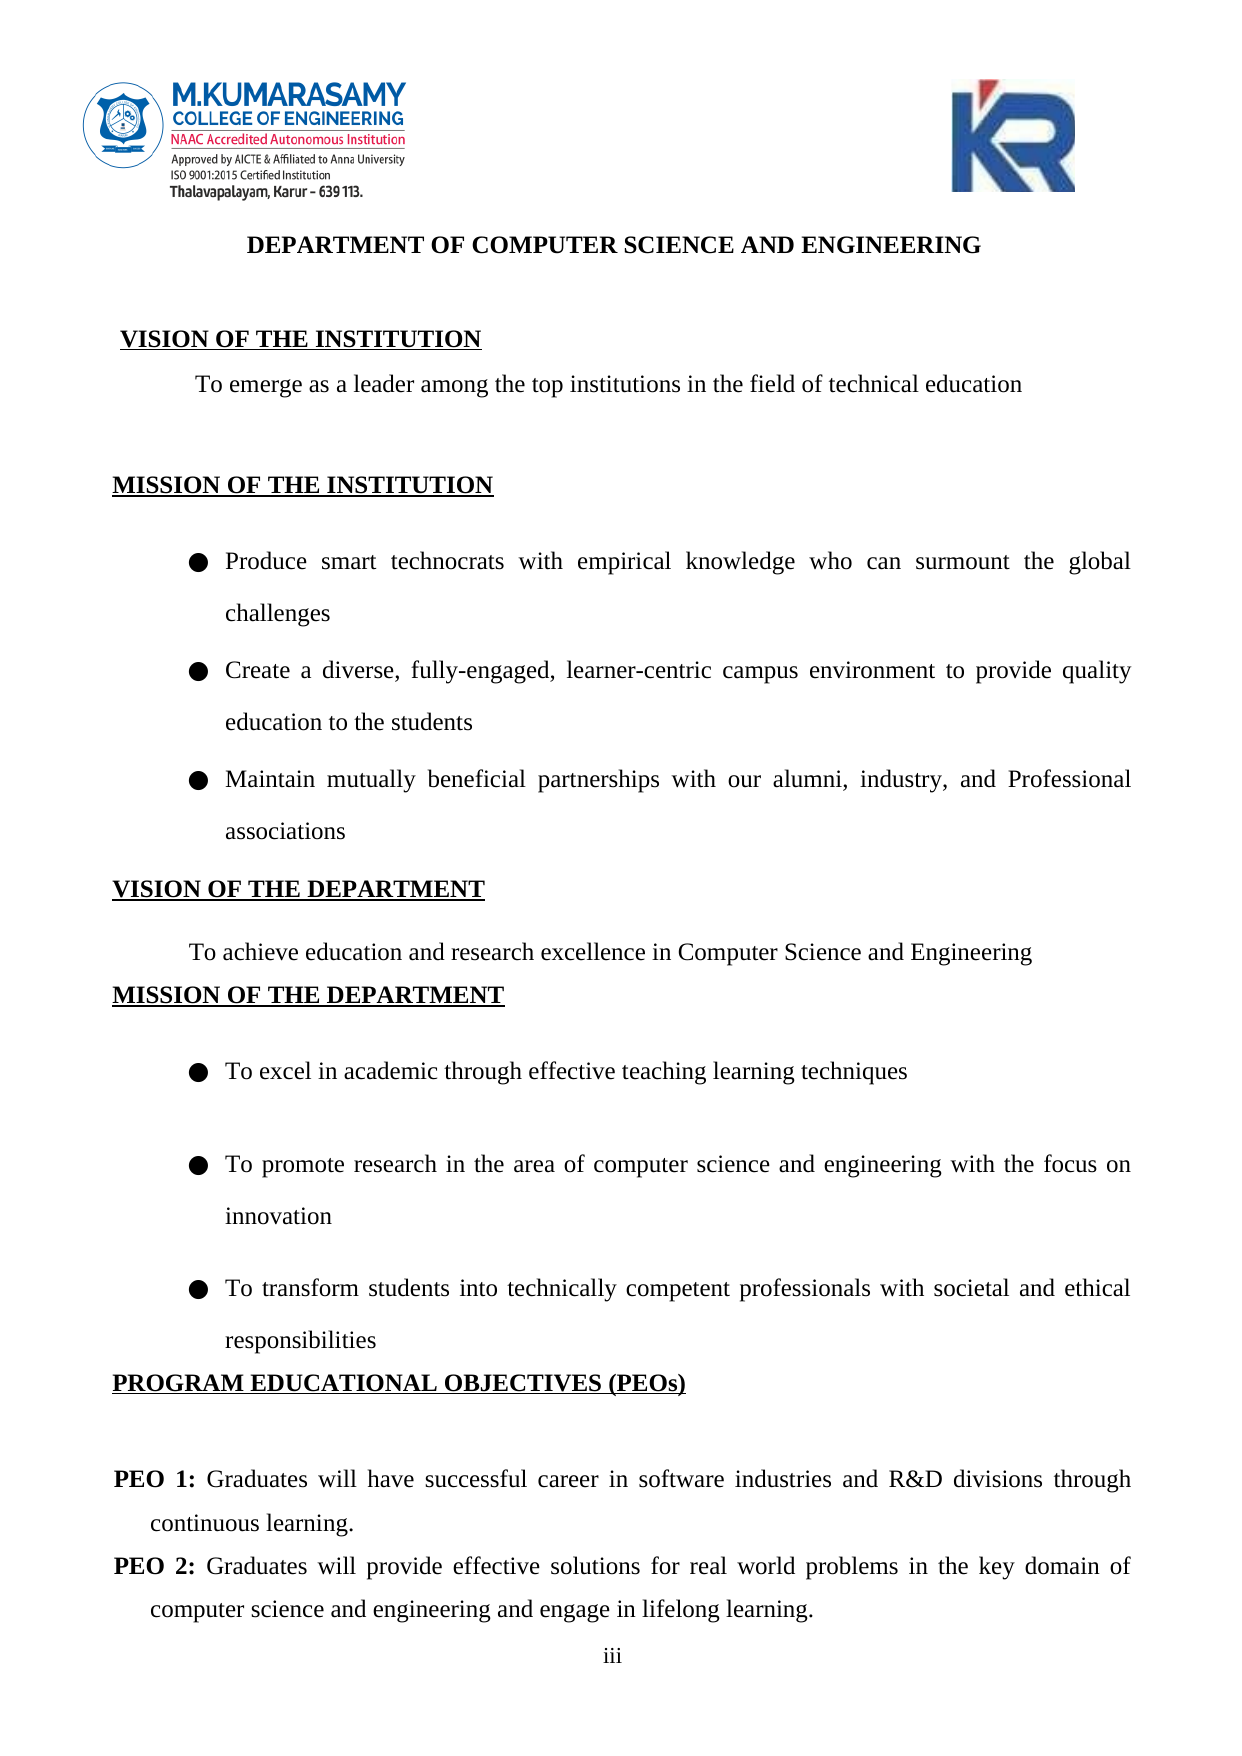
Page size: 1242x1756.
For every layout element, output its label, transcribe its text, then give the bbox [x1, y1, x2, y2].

text PROGRAM EDUCATIONAL OBJECTIVES (PEOs) [112, 1368, 1132, 1397]
list To excel in academic through effective teaching learning techniques [187, 1042, 1132, 1094]
picture [81, 79, 411, 204]
text MISSION OF THE INSTITUTION [112, 470, 1132, 499]
list To transform students into technically competent professionals with societal and ethical responsibilities [187, 1259, 1132, 1354]
text To emerge as a leader among the top institutions in the field of technical education [195, 369, 1132, 398]
text To achieve education and research excellence in Computer Science and Engineering [188, 937, 1132, 966]
picture [951, 79, 1075, 192]
list Maintain mutually beneficial partnerships with our alumni, industry, and Professional associations [187, 751, 1132, 845]
list Create a diverse, fully-engaged, learner-centric campus environment to provide quality education to the students [187, 642, 1132, 736]
text PEO 1: Graduates will have successful career in software industries and R&D divisions through continuous learning. [113, 1464, 1132, 1536]
text PEO 2: Graduates will provide effective solutions for real world problems in the key domain of computer science and engineering and engage in lifelong learning. [113, 1551, 1132, 1623]
text MISSION OF THE DEPARTMENT [112, 980, 1132, 1009]
text DEPARTMENT OF COMPUTER SCIENCE AND ENGINEERING [96, 230, 1132, 259]
list To promote research in the area of computer science and engineering with the focus on innovation [187, 1136, 1132, 1230]
list Produce smart technocrats with empirical knowledge who can surmount the global challenges [187, 533, 1132, 627]
text VISION OF THE INSTITUTION [120, 324, 1132, 352]
text VISION OF THE DEPARTMENT [112, 874, 1132, 903]
